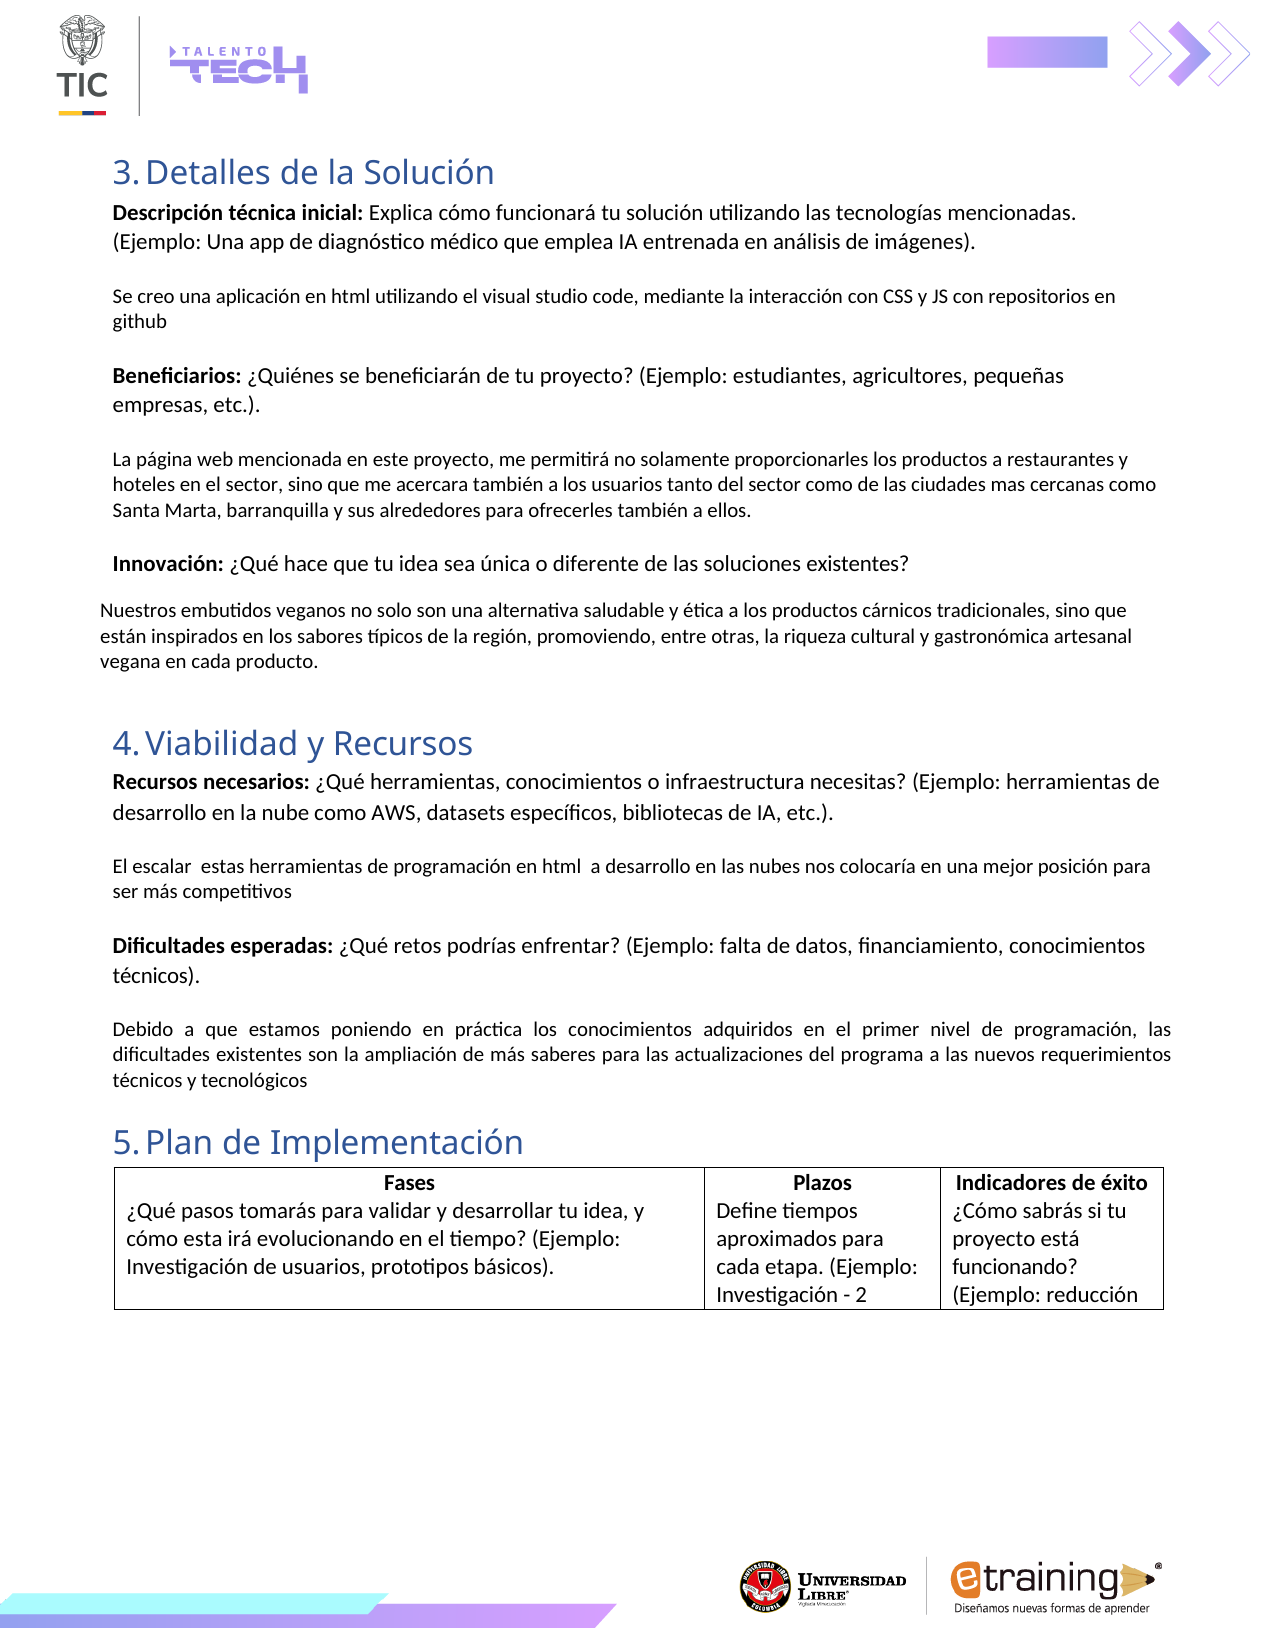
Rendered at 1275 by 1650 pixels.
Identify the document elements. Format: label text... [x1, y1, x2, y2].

text Se creo una aplicación en html utilizando el visual studio code, mediante la interacción con CSS y JS con repositorios en github [112, 283, 1173, 334]
text Debido a que estamos poniendo en práctica los conocimientos adquiridos en el primer nivel de programación, las dificultades existentes son la ampliación de más saberes para las actualizaciones del programa a las nuevos requerimientos técnicos y tecnológicos [112, 1016, 1173, 1092]
text Dificultades esperadas: ¿Qué retos podrías enfrentar? (Ejemplo: falta de datos, financiamiento, conocimientos técnicos). [112, 931, 1154, 989]
table_header Indicadores de éxito ¿Cómo sabrás si tu proyecto está funcionando? (Ejemplo: reducción [941, 1168, 1163, 1308]
text Beneficiarios: ¿Quiénes se beneficiarán de tu proyecto? (Ejemplo: estudiantes, agricultores, pequeñas empresas, etc.). [112, 361, 1154, 419]
text Descripción técnica inicial: Explica cómo funcionará tu solución utilizando las tecnologías mencionadas. (Ejemplo: Una app de diagnóstico médico que emplea IA entrenada en análisis de imágenes). [112, 198, 1154, 255]
text La página web mencionada en este proyecto, me permitirá no solamente proporcionarles los productos a restaurantes y hoteles en el sector, sino que me acercara también a los usuarios tanto del sector como de las ciudades mas cercanas como Santa Marta, barranquilla y sus alrededores para ofrecerles también a ellos. [112, 446, 1173, 522]
picture [0, 1538, 1162, 1630]
table_header Fases ¿Qué pasos tomarás para validar y desarrollar tu idea, y cómo esta irá evolucionando en el tiempo? (Ejemplo: Investigación de usuarios, prototipos básicos). [115, 1168, 704, 1308]
text Innovación: ¿Qué hace que tu idea sea única o diferente de las soluciones existentes? [112, 549, 1173, 578]
text Recursos necesarios: ¿Qué herramientas, conocimientos o infraestructura necesitas? (Ejemplo: herramientas de desarrollo en la nube como AWS, datasets específicos, bibliotecas de IA, etc.). [112, 767, 1173, 826]
text Nuestros embutidos veganos no solo son una alternativa saludable y ética a los productos cárnicos tradicionales, sino que están inspirados en los sabores típicos de la región, promoviendo, entre otras, la riqueza cultural y gastronómica artesanal vegana en cada producto. [100, 598, 1173, 674]
text El escalar estas herramientas de programación en html a desarrollo en las nubes nos colocaría en una mejor posición para ser más competitivos [112, 853, 1173, 904]
picture [56, 15, 1250, 116]
subtitle Detalles de la Solución [112, 149, 1173, 194]
subtitle Viabilidad y Recursos [112, 719, 1173, 765]
table_header Plazos Define tiempos aproximados para cada etapa. (Ejemplo: Investigación - 2 [705, 1168, 940, 1308]
subtitle Plan de Implementación [112, 1118, 1173, 1164]
